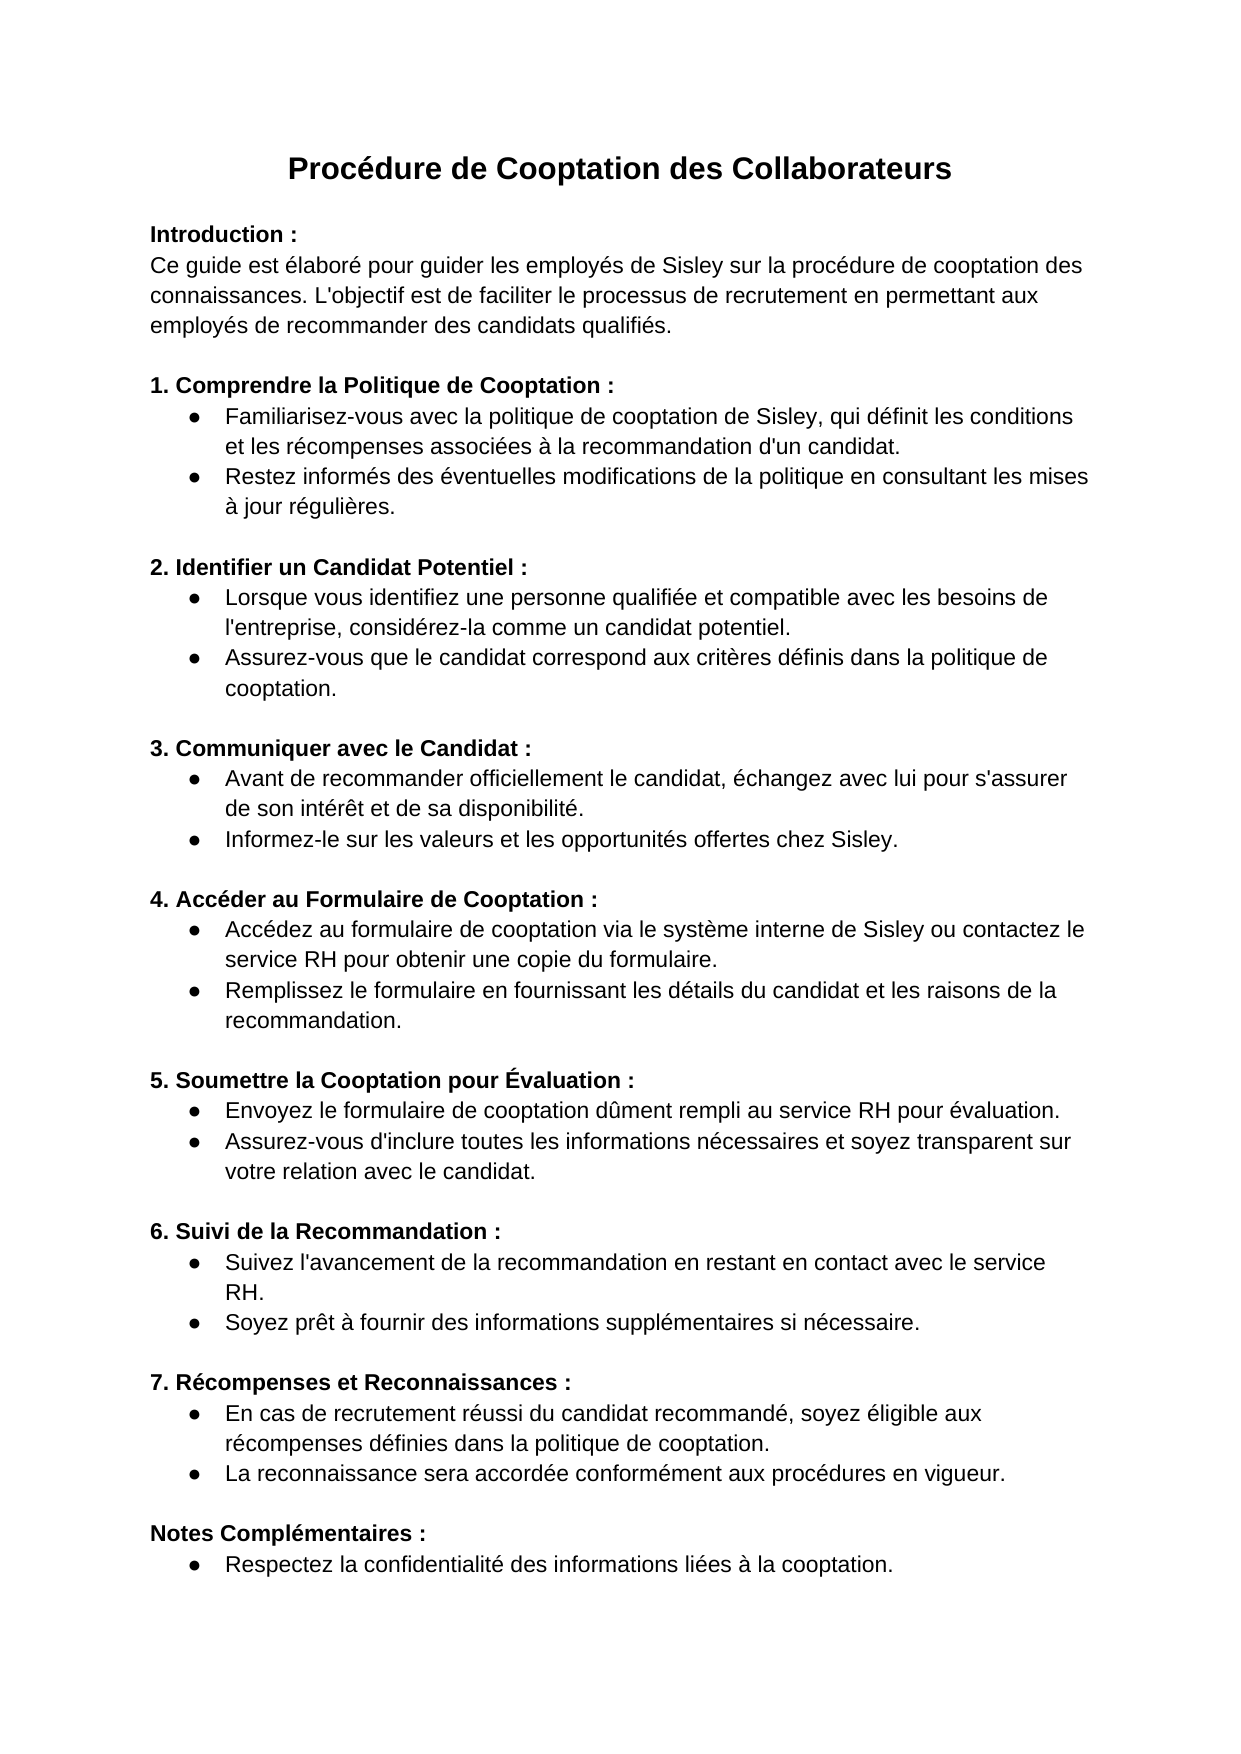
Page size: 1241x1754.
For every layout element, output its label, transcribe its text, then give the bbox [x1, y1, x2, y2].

list Informez-le sur les valeurs et les opportunités offertes chez Sisley. [187, 826, 1090, 852]
list En cas de recrutement réussi du candidat recommandé, soyez éligible aux récompenses définies dans la politique de cooptation. [187, 1399, 1090, 1456]
list Restez informés des éventuelles modifications de la politique en consultant les mises à jour régulières. [187, 463, 1090, 520]
list Lorsque vous identifiez une personne qualifiée et compatible avec les besoins de l'entreprise, considérez-la comme un candidat potentiel. [187, 584, 1090, 641]
list Assurez-vous que le candidat correspond aux critères définis dans la politique de cooptation. [187, 644, 1090, 701]
list Familiarisez-vous avec la politique de cooptation de Sisley, qui définit les conditions et les récompenses associées à la recommandation d'un candidat. [187, 403, 1090, 459]
text 5. Soumettre la Cooptation pour Évaluation : [150, 1067, 1090, 1094]
text Introduction : [150, 221, 1090, 248]
list Remplissez le formulaire en fournissant les détails du candidat et les raisons de la recommandation. [187, 977, 1090, 1033]
text Ce guide est élaboré pour guider les employés de Sisley sur la procédure de cooptation des connaissances. L'objectif est de faciliter le processus de recrutement en permettant aux employés de recommander des candidats qualifiés. [150, 252, 1090, 338]
list Assurez-vous d'inclure toutes les informations nécessaires et soyez transparent sur votre relation avec le candidat. [187, 1128, 1090, 1184]
list Suivez l'avancement de la recommandation en restant en contact avec le service RH. [187, 1248, 1090, 1305]
list Soyez prêt à fournir des informations supplémentaires si nécessaire. [187, 1309, 1090, 1335]
text 3. Communiquer avec le Candidat : [150, 735, 1090, 761]
list Envoyez le formulaire de cooptation dûment rempli au service RH pour évaluation. [187, 1097, 1090, 1124]
text 7. Récompenses et Reconnaissances : [150, 1369, 1090, 1396]
list Avant de recommander officiellement le candidat, échangez avec lui pour s'assurer de son intérêt et de sa disponibilité. [187, 765, 1090, 822]
list Respectez la confidentialité des informations liées à la cooptation. [187, 1551, 1090, 1577]
text 4. Accéder au Formulaire de Cooptation : [150, 886, 1090, 912]
text 1. Comprendre la Politique de Cooptation : [150, 372, 1090, 399]
list Accédez au formulaire de cooptation via le système interne de Sisley ou contactez le service RH pour obtenir une copie du formulaire. [187, 916, 1090, 973]
text 6. Suivi de la Recommandation : [150, 1218, 1090, 1245]
text Procédure de Cooptation des Collaborateurs [150, 150, 1090, 186]
text Notes Complémentaires : [150, 1520, 1090, 1547]
list La reconnaissance sera accordée conformément aux procédures en vigueur. [187, 1460, 1090, 1486]
text 2. Identifier un Candidat Potentiel : [150, 554, 1090, 580]
